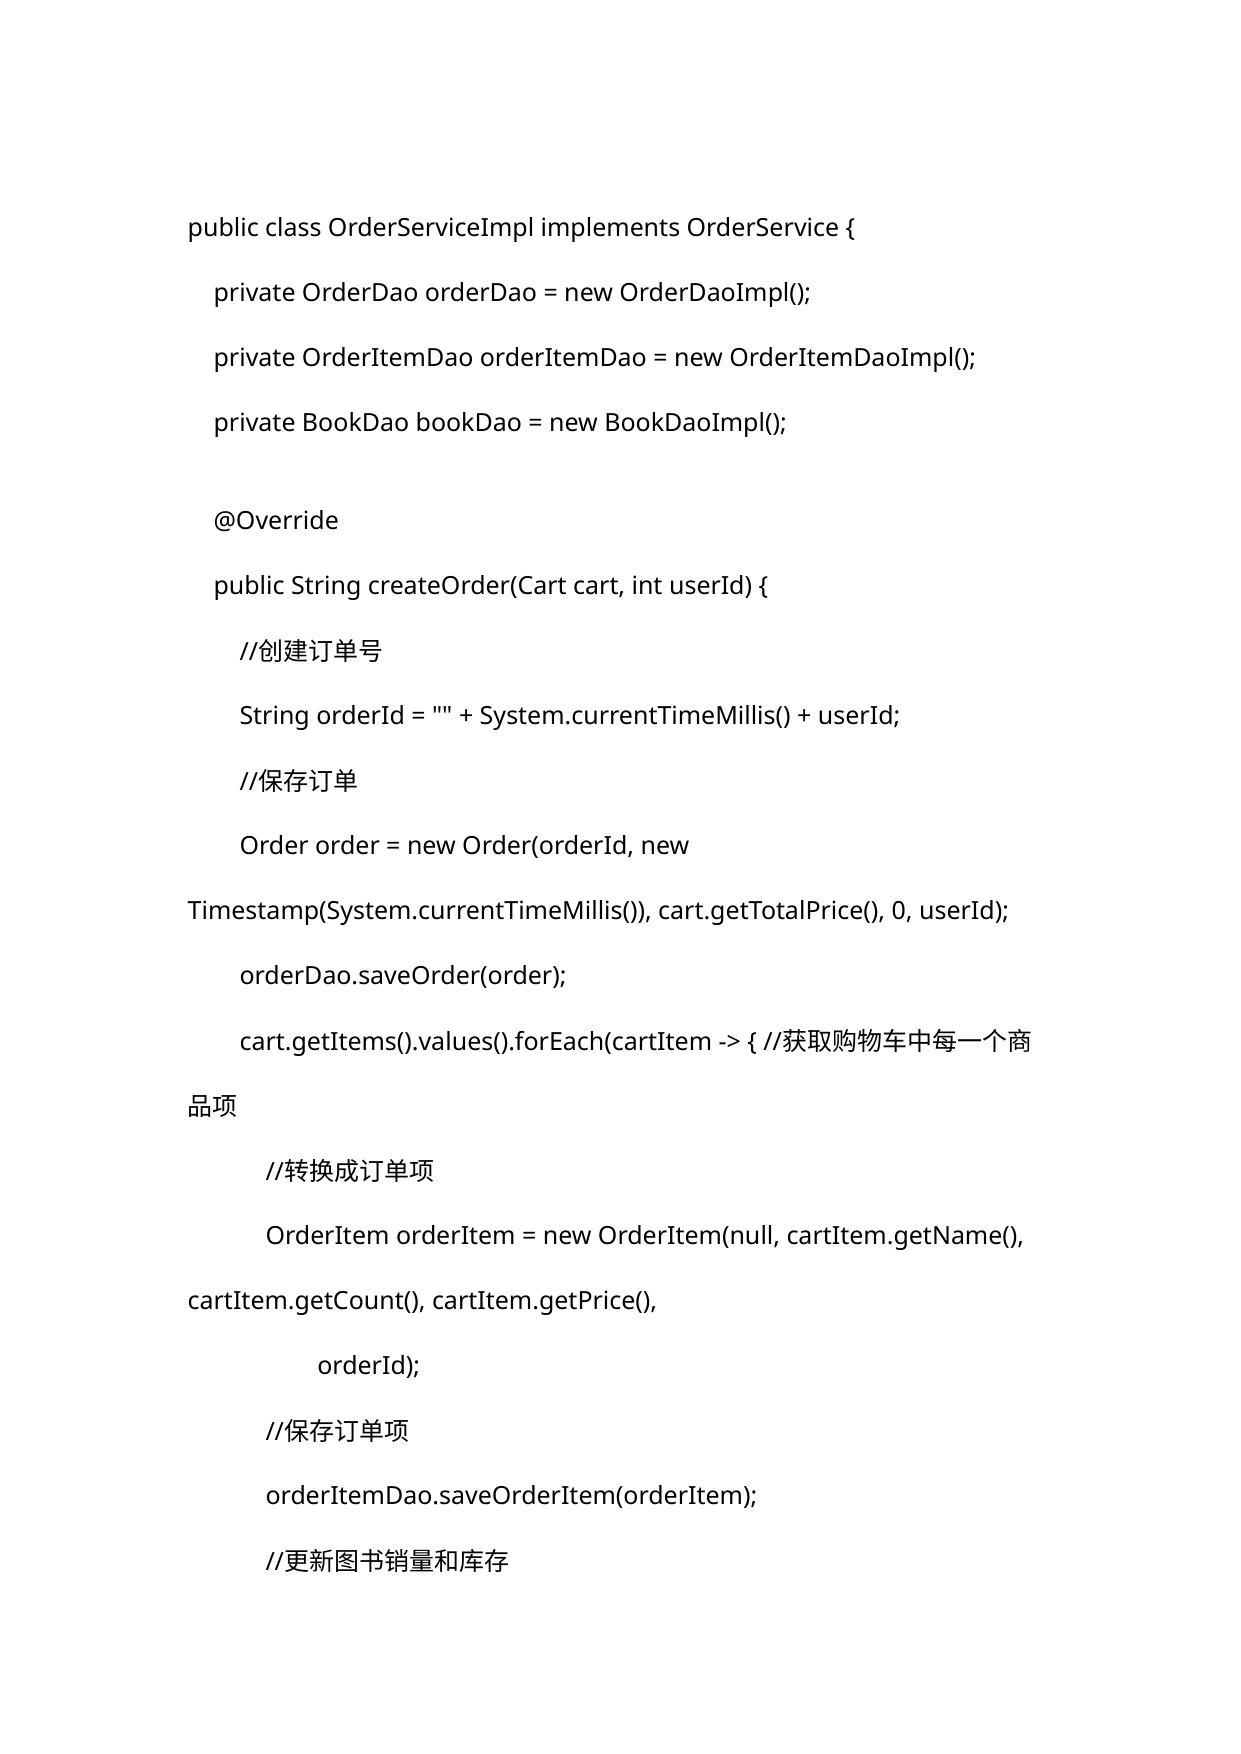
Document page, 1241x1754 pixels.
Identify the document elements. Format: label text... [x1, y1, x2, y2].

text //保存订单项 [187, 1397, 1053, 1462]
text public class OrderServiceImpl implements OrderService { [187, 194, 1053, 259]
text orderItemDao.saveOrderItem(orderItem); [187, 1462, 1053, 1527]
text public String createOrder(Cart cart, int userId) { [187, 552, 1053, 617]
text cart.getItems().values().forEach(cartItem -> { //获取购物车中每一个商品项 [187, 1007, 1053, 1137]
text private OrderItemDao orderItemDao = new OrderItemDaoImpl(); [187, 324, 1053, 389]
text @Override [187, 487, 1053, 552]
text private OrderDao orderDao = new OrderDaoImpl(); [187, 259, 1053, 324]
text //更新图书销量和库存 [187, 1527, 1053, 1592]
text Order order = new Order(orderId, new Timestamp(System.currentTimeMillis()), cart.getTotalPrice(), 0, userId); [187, 812, 1053, 942]
text String orderId = "" + System.currentTimeMillis() + userId; [187, 682, 1053, 747]
text //保存订单 [187, 747, 1053, 812]
text private BookDao bookDao = new BookDaoImpl(); [187, 389, 1053, 454]
text orderDao.saveOrder(order); [187, 942, 1053, 1007]
text //创建订单号 [187, 617, 1053, 682]
text orderId); [187, 1332, 1053, 1397]
text //转换成订单项 [187, 1137, 1053, 1202]
text OrderItem orderItem = new OrderItem(null, cartItem.getName(), cartItem.getCount(), cartItem.getPrice(), [187, 1202, 1053, 1332]
